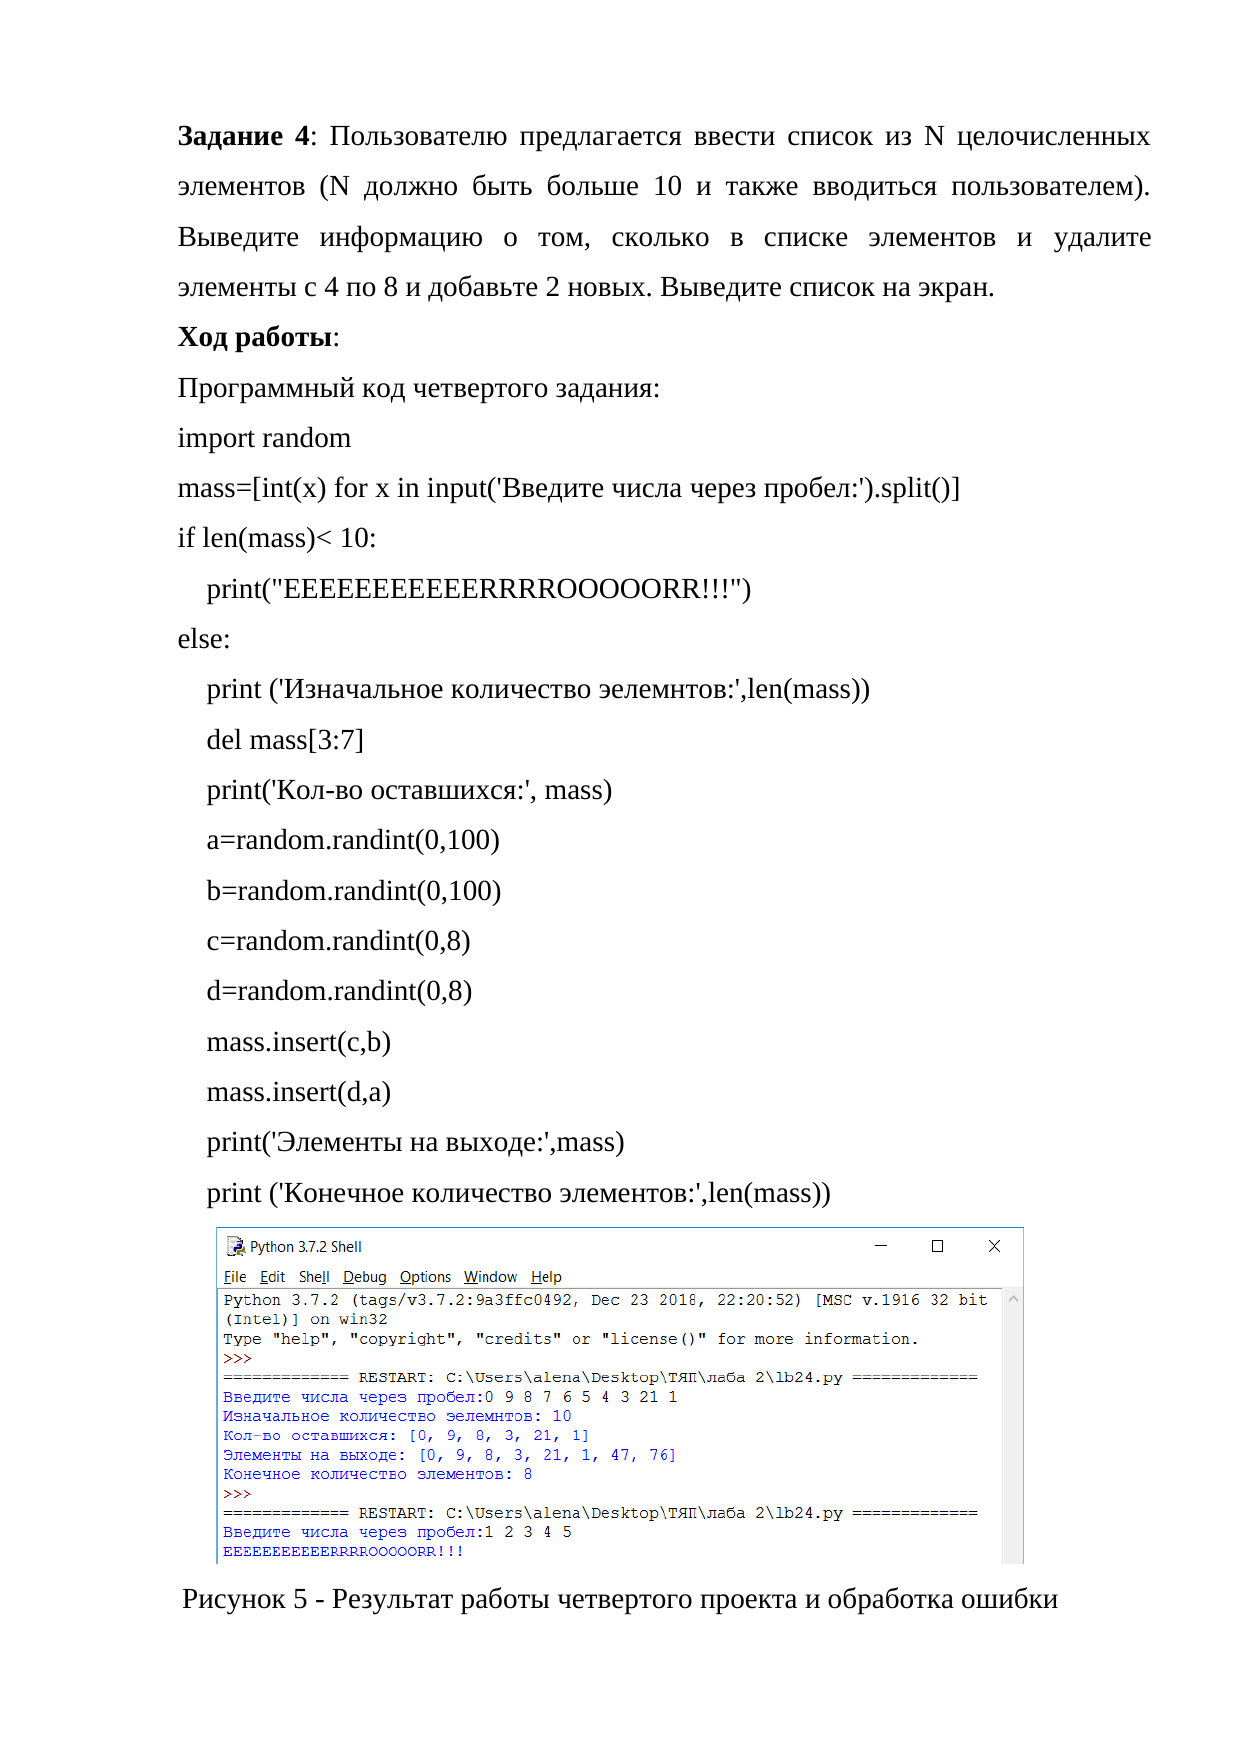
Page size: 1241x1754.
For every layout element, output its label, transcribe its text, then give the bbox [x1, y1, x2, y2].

text print('Элементы на выходе:',mass) [177, 1124, 1152, 1158]
text Программный код четвертого задания: [177, 370, 1152, 403]
text mass.insert(c,b) [177, 1024, 1152, 1057]
text del mass[3:7] [177, 722, 1152, 755]
text import random [177, 420, 1152, 453]
text b=random.randint(0,100) [177, 873, 1152, 906]
text else: [177, 621, 1152, 655]
text Задание 4: Пользователю предлагается ввести список из N целочисленных элементов (N должно быть больше 10 и также вводиться пользователем). Выведите информацию о том, сколько в списке элементов и удалите элементы с 4 по 8 и добавьте 2 новых. Выведите список на экран. [177, 118, 1152, 303]
text c=random.randint(0,8) [177, 923, 1152, 957]
text a=random.randint(0,100) [177, 822, 1152, 856]
text print("EEEEEEEEEEERRRROOOOORR!!!") [177, 571, 1152, 604]
text d=random.randint(0,8) [177, 973, 1152, 1007]
text print ('Конечное количество элементов:',len(mass)) [177, 1175, 1152, 1208]
text print('Кол-во оставшихся:', mass) [177, 772, 1152, 806]
text print ('Изначальное количество эелемнтов:',len(mass)) [177, 672, 1152, 705]
text if len(mass)< 10: [177, 521, 1152, 554]
text mass=[int(x) for x in input('Введите числа через пробел:').split()] [177, 470, 1152, 504]
picture [216, 1227, 1024, 1564]
text Ход работы: [177, 319, 1152, 353]
text mass.insert(d,a) [177, 1074, 1152, 1108]
